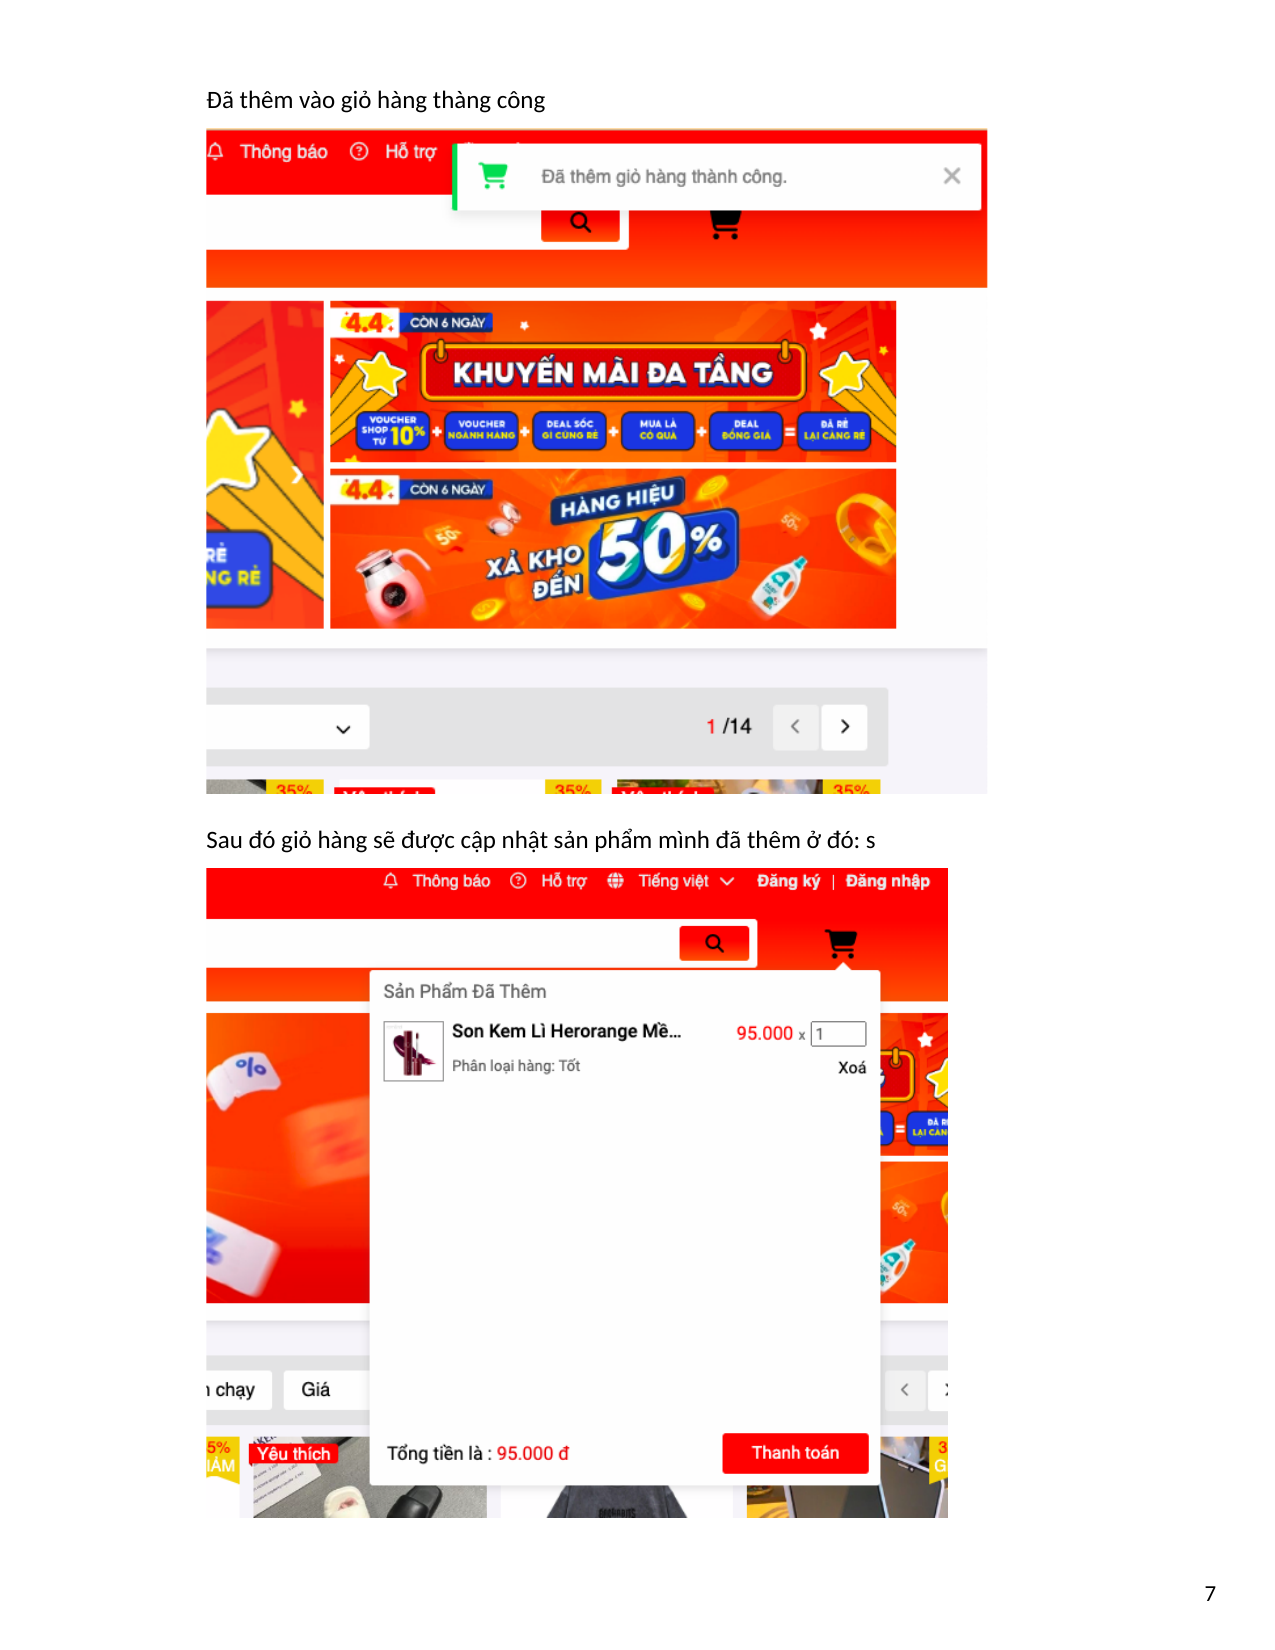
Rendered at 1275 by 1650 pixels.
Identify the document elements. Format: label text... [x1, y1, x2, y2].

picture [206, 128, 988, 794]
picture [206, 868, 948, 1518]
